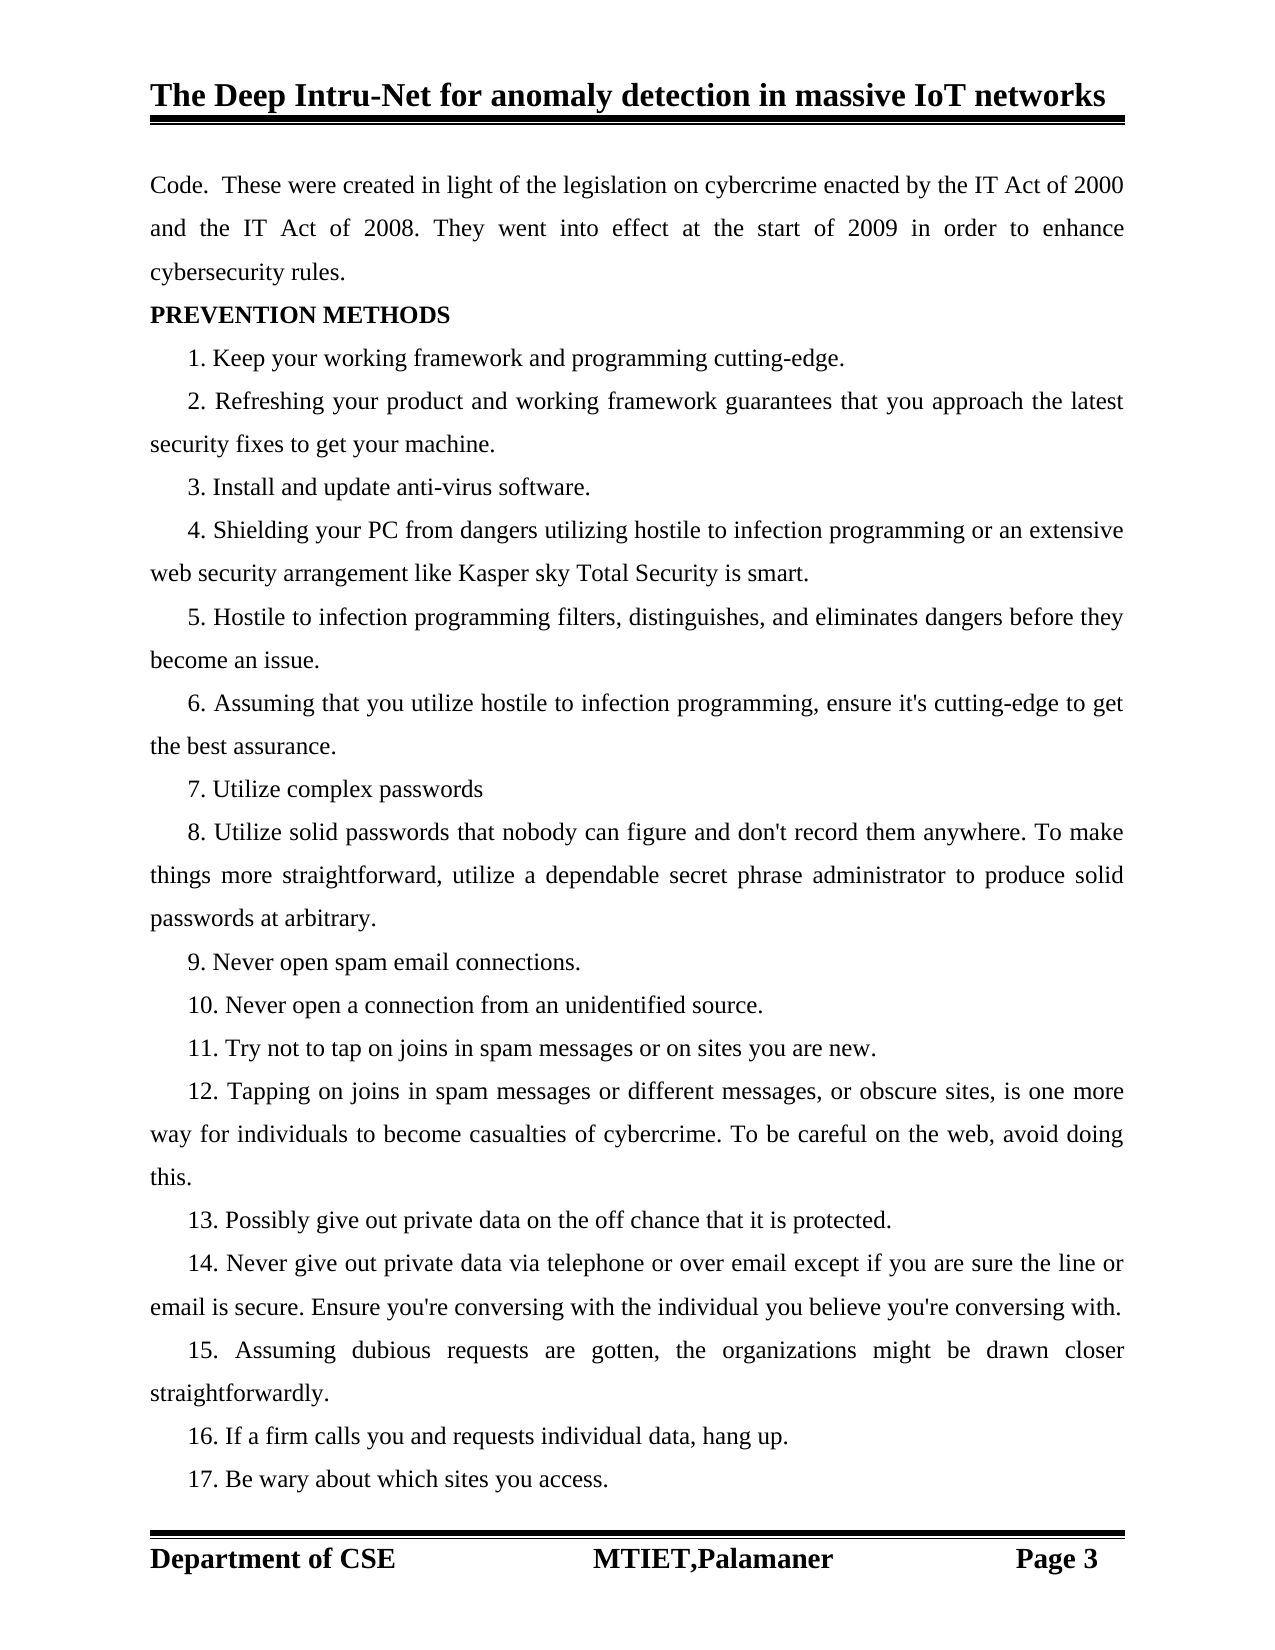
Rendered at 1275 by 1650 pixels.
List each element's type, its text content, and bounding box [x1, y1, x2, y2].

text 17. Be wary about which sites you access. [150, 1464, 1125, 1493]
text 14. Never give out private data via telephone or over email except if you are sure the line or email is secure. Ensure you're conversing with the individual you believe you're conversing with. [150, 1248, 1125, 1320]
text 11. Try not to tap on joins in spam messages or on sites you are new. [150, 1033, 1125, 1062]
text 1. Keep your working framework and programming cutting-edge. [150, 343, 1125, 372]
text 3. Install and update anti-virus software. [150, 472, 1125, 501]
text 10. Never open a connection from an unidentified source. [150, 990, 1125, 1018]
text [150, 170, 1125, 285]
text 16. If a firm calls you and requests individual data, hang up. [150, 1421, 1125, 1450]
text 6. Assuming that you utilize hostile to infection programming, ensure it's cutting-edge to get the best assurance. [150, 688, 1125, 760]
text 5. Hostile to infection programming filters, distinguishes, and eliminates dangers before they become an issue. [150, 602, 1125, 673]
text 7. Utilize complex passwords [150, 774, 1125, 803]
text 13. Possibly give out private data on the off chance that it is protected. [150, 1205, 1125, 1234]
text PREVENTION METHODS [150, 300, 1125, 328]
text 4. Shielding your PC from dangers utilizing hostile to infection programming or an extensive web security arrangement like Kasper sky Total Security is smart. [150, 515, 1125, 587]
text 15. Assuming dubious requests are gotten, the organizations might be drawn closer straightforwardly. [150, 1335, 1125, 1407]
text 9. Never open spam email connections. [150, 947, 1125, 975]
text 12. Tapping on joins in spam messages or different messages, or obscure sites, is one more way for individuals to become casualties of cybercrime. To be careful on the web, avoid doing this. [150, 1076, 1125, 1191]
text 2. Refreshing your product and working framework guarantees that you approach the latest security fixes to get your machine. [150, 386, 1125, 458]
text 8. Utilize solid passwords that nobody can figure and don't record them anywhere. To make things more straightforward, utilize a dependable secret phrase administrator to produce solid passwords at arbitrary. [150, 817, 1125, 932]
